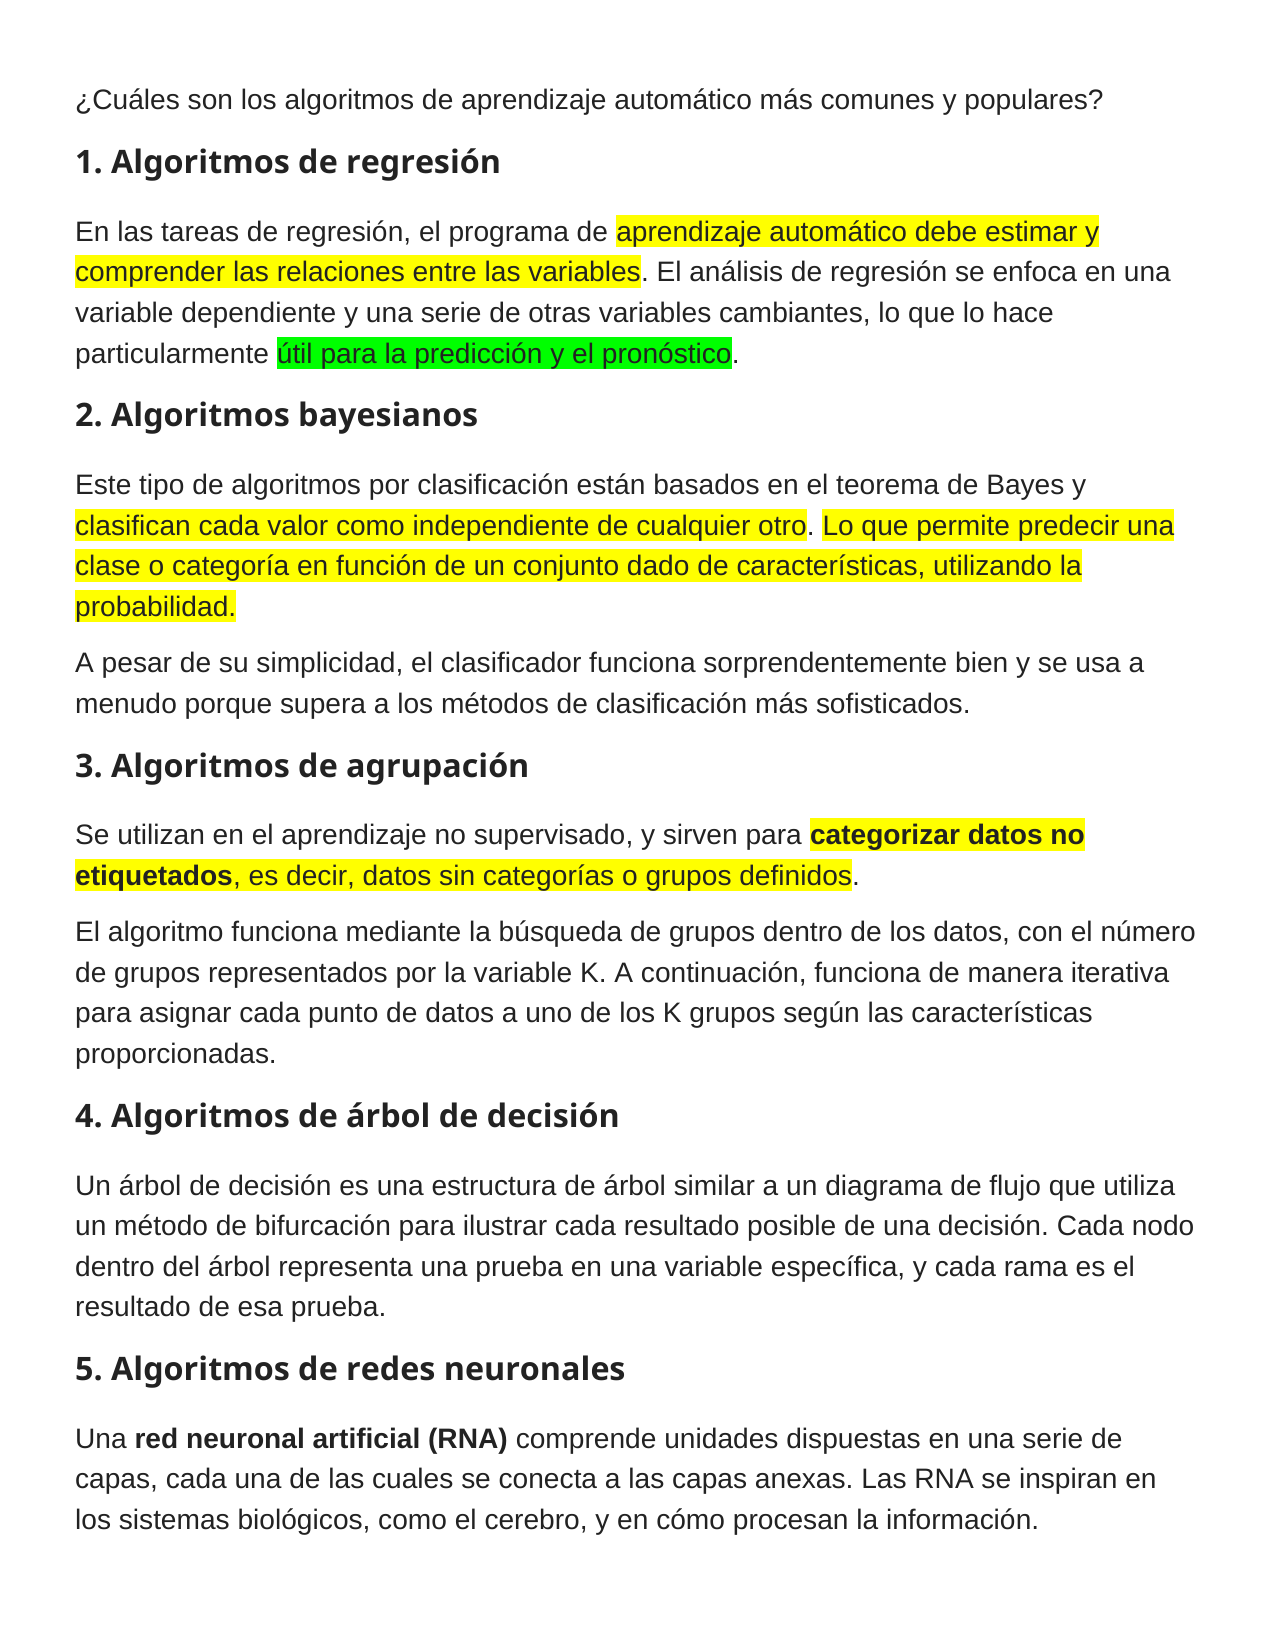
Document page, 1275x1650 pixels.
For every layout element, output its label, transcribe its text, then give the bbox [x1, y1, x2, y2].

text 1. Algoritmos de regresión [75, 139, 1200, 183]
text 2. Algoritmos bayesianos [75, 392, 1200, 436]
text 5. Algoritmos de redes neuronales [75, 1346, 1200, 1390]
text En las tareas de regresión, el programa de aprendizaje automático debe estimar y comprender las relaciones entre las variables. El análisis de regresión se enfoca en una variable dependiente y una serie de otras variables cambiantes, lo que lo hace particularmente útil para la predicción y el pronóstico. [75, 206, 1200, 369]
text ¿Cuáles son los algoritmos de aprendizaje automático más comunes y populares? [75, 75, 1200, 116]
text Se utilizan en el aprendizaje no supervisado, y sirven para categorizar datos no etiquetados, es decir, datos sin categorías o grupos definidos. [75, 810, 1200, 891]
text 3. Algoritmos de agrupación [75, 743, 1200, 787]
text Un árbol de decisión es una estructura de árbol similar a un diagrama de flujo que utiliza un método de bifurcación para ilustrar cada resultado posible de una decisión. Cada nodo dentro del árbol representa una prueba en una variable específica, y cada rama es el resultado de esa prueba. [75, 1160, 1200, 1323]
text El algoritmo funciona mediante la búsqueda de grupos dentro de los datos, con el número de grupos representados por la variable K. A continuación, funciona de manera iterativa para asignar cada punto de datos a uno de los K grupos según las características proporcionadas. [75, 907, 1200, 1069]
text Una red neuronal artificial (RNA) comprende unidades dispuestas en una serie de capas, cada una de las cuales se conecta a las capas anexas. Las RNA se inspiran en los sistemas biológicos, como el cerebro, y en cómo procesan la información. [75, 1413, 1200, 1535]
text Este tipo de algoritmos por clasificación están basados en el teorema de Bayes y clasifican cada valor como independiente de cualquier otro. Lo que permite predecir una clase o categoría en función de un conjunto dado de características, utilizando la probabilidad. [75, 460, 1200, 622]
text 4. Algoritmos de árbol de decisión [75, 1093, 1200, 1137]
text A pesar de su simplicidad, el clasificador funciona sorprendentemente bien y se usa a menudo porque supera a los métodos de clasificación más sofisticados. [75, 638, 1200, 719]
